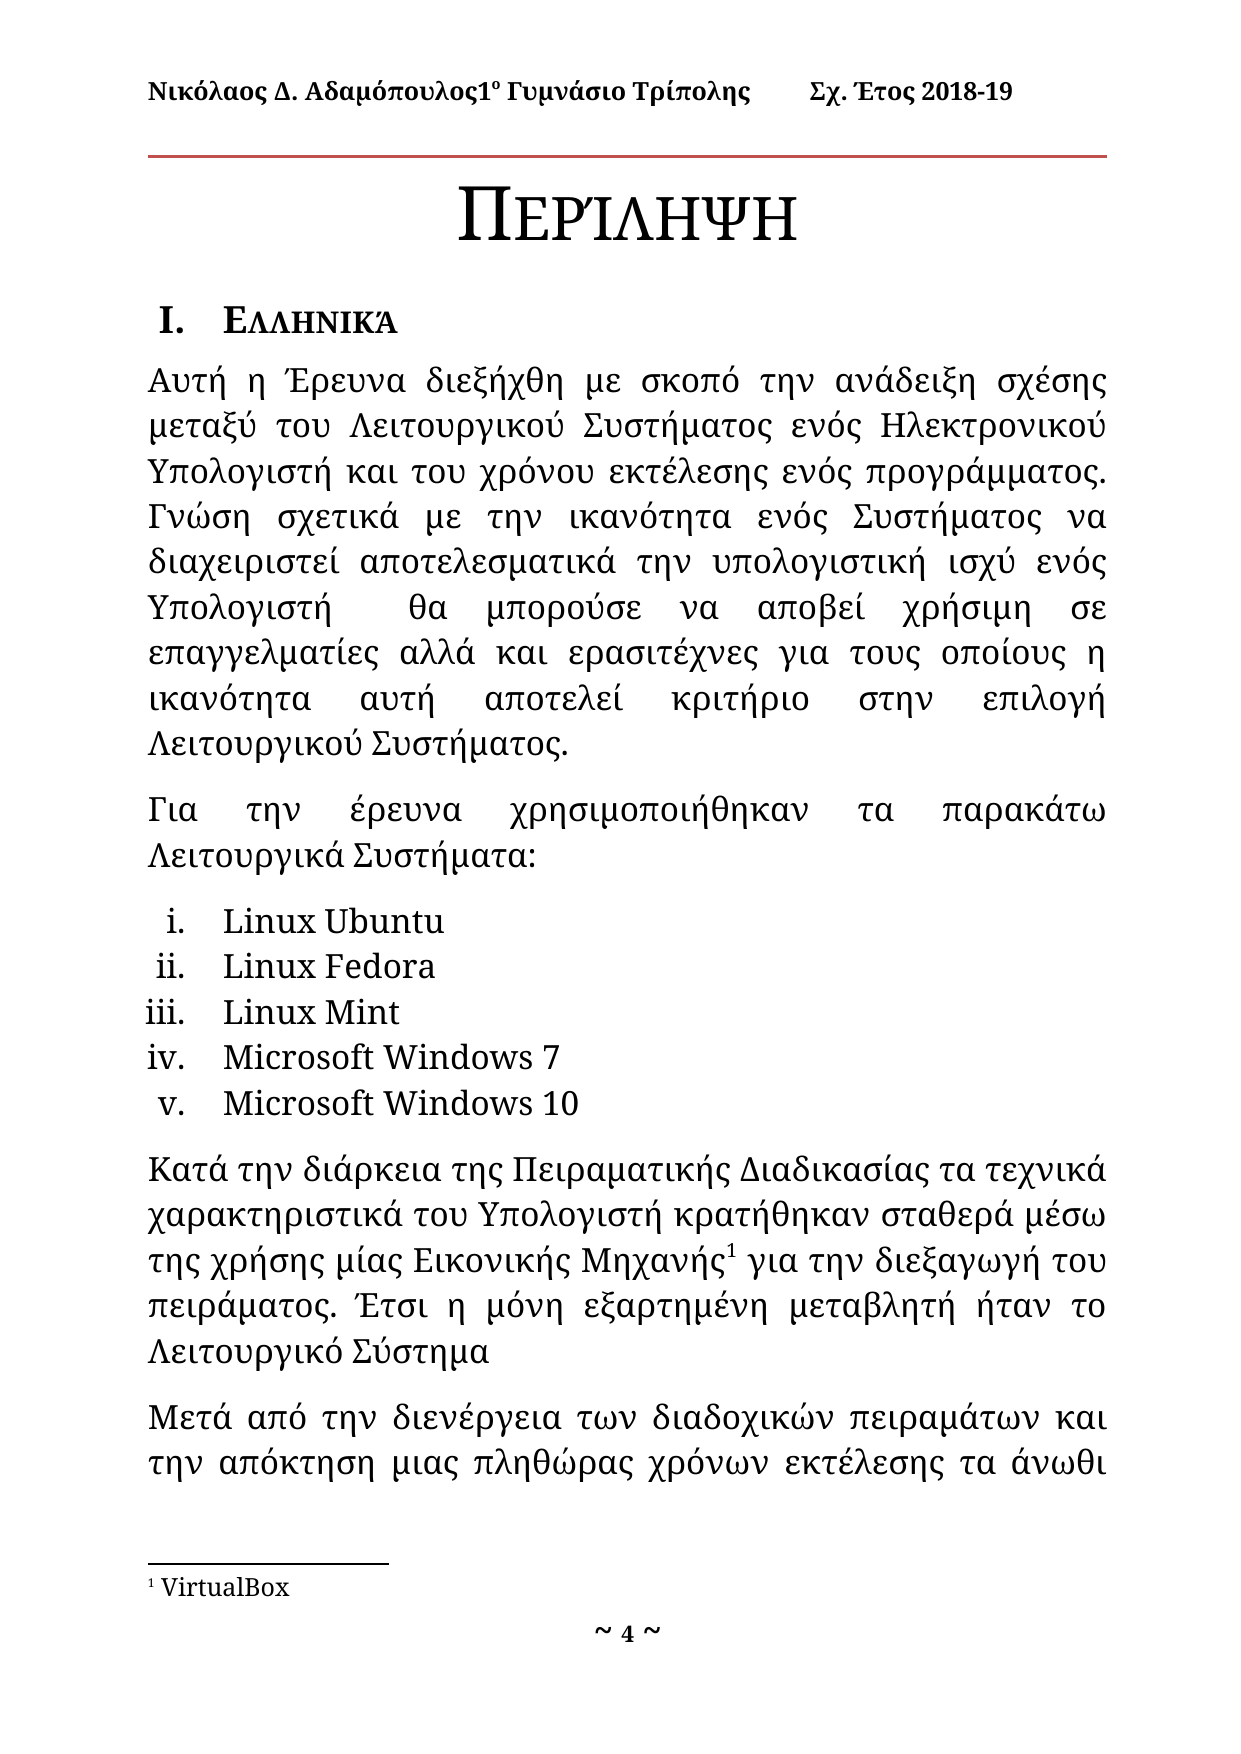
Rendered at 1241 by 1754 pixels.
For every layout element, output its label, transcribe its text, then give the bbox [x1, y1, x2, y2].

list Microsoft Windows 7 [185, 1034, 1107, 1079]
list Linux Ubuntu [185, 898, 1107, 943]
text Αυτή η Έρευνα διεξήχθη με σκοπό την ανάδειξη σχέσης μεταξύ του Λειτουργικού Συστήματος ενός Ηλεκτρονικού Υπολογιστή και του χρόνου εκτέλεσης ενός προγράμματος. Γνώση σχετικά με την ικανότητα ενός Συστήματος να διαχειριστεί αποτελεσματικά την υπολογιστική ισχύ ενός Υπολογιστή θα μπορούσε να αποβεί χρήσιμη σε επαγγελματίες αλλά και ερασιτέχνες για τους οποίους η ικανότητα αυτή αποτελεί κριτήριο στην επιλογή Λειτουργικού Συστήματος. [148, 357, 1107, 765]
subtitle Ελληνικά [185, 294, 1107, 345]
text Κατά την διάρκεια της Πειραματικής Διαδικασίας τα τεχνικά χαρακτηριστικά του Υπολογιστή κρατήθηκαν σταθερά μέσω της χρήσης μίας Εικονικής Μηχανής για την διεξαγωγή του πειράματος. Έτσι η μόνη εξαρτημένη μεταβλητή ήταν το Λειτουργικό Σύστημα [148, 1146, 1107, 1373]
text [148, 1394, 1107, 1484]
list Microsoft Windows 10 [185, 1079, 1107, 1125]
list Linux Fedora [185, 943, 1107, 989]
title Περίληψη [148, 158, 1107, 263]
list Linux Mint [185, 989, 1107, 1034]
text Για την έρευνα χρησιμοποιήθηκαν τα παρακάτω Λειτουργικά Συστήματα: [148, 786, 1107, 877]
